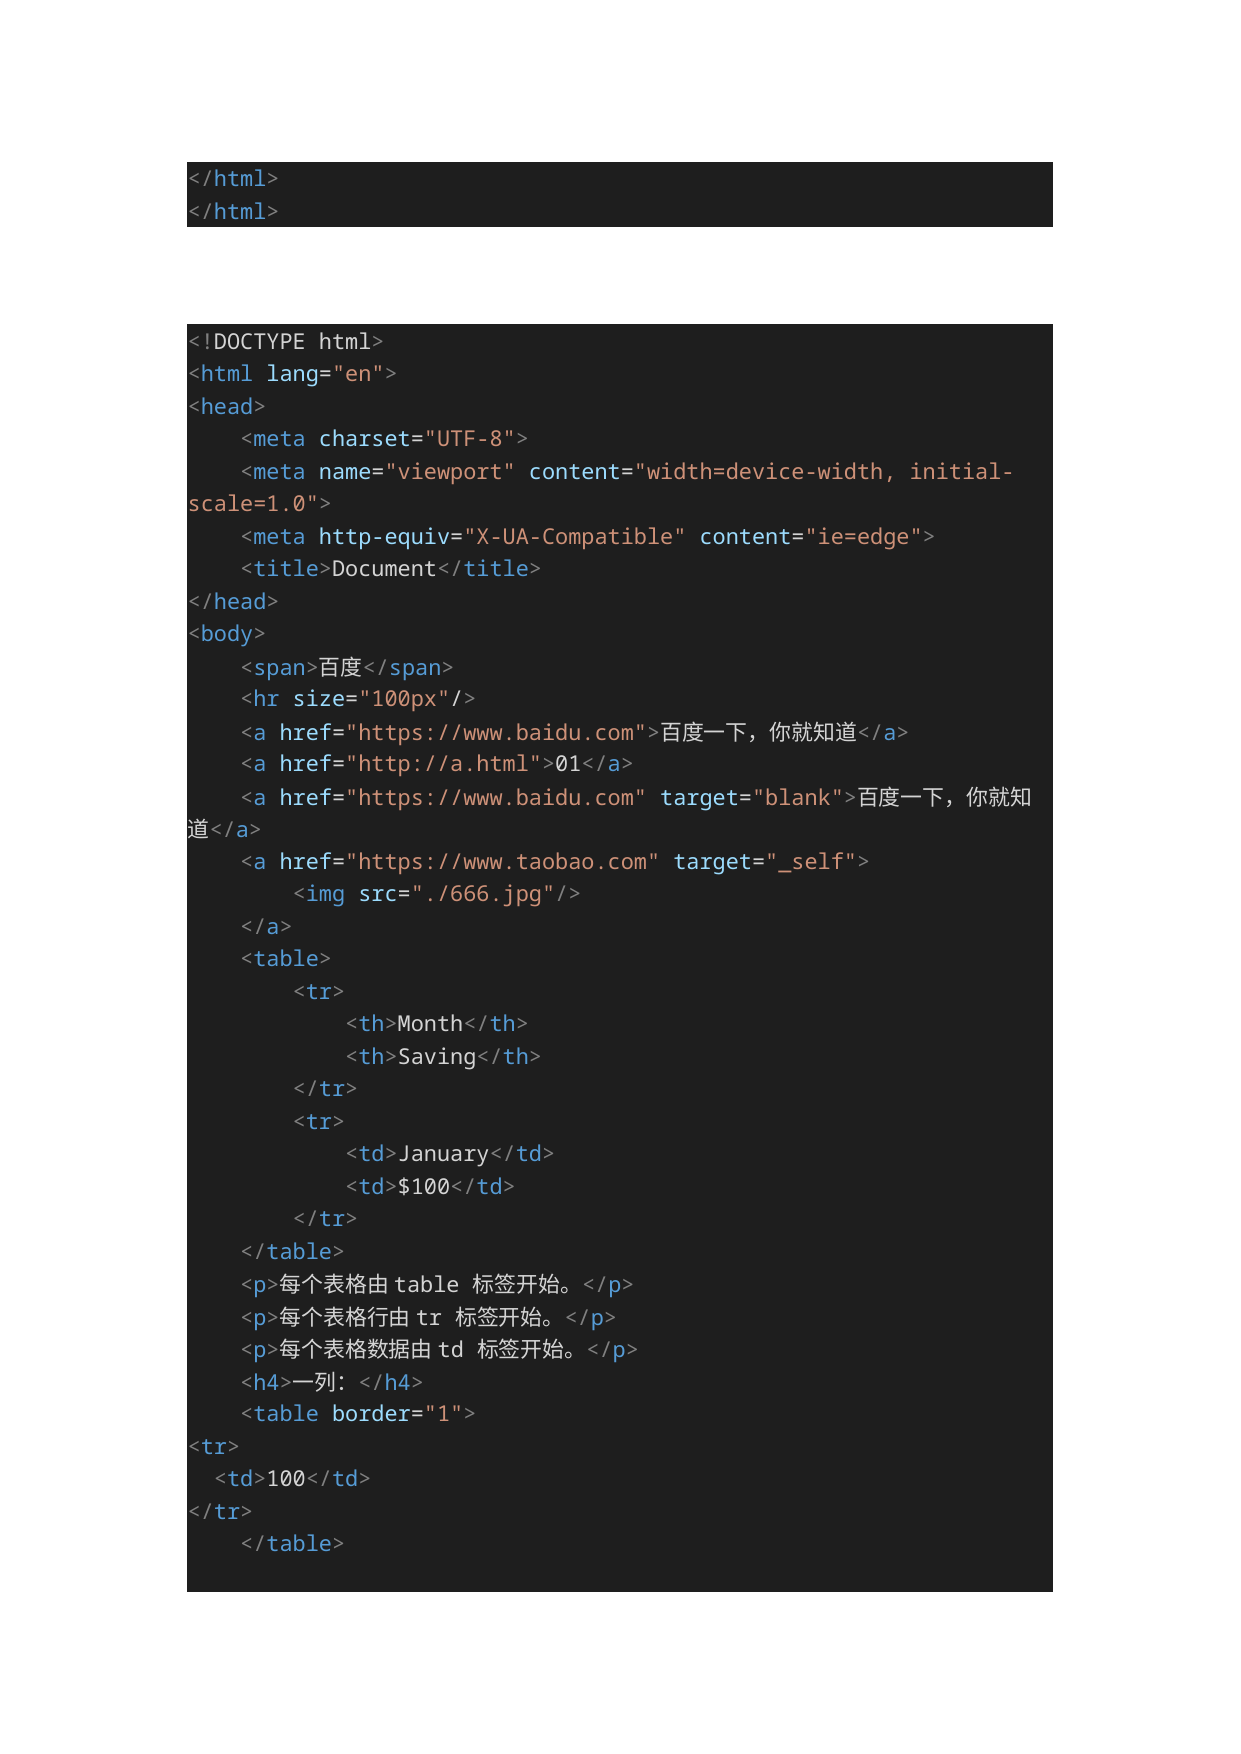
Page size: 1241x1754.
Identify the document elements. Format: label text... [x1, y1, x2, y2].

text <head> [187, 389, 1053, 422]
text <table border="1"> [187, 1397, 1053, 1429]
text <img src="./666.jpg"/> [187, 877, 1053, 909]
text <td>January</td> [187, 1137, 1053, 1169]
text <body> [187, 617, 1053, 649]
text </html> [187, 162, 1053, 194]
text <a href="http://a.html">01</a> [187, 747, 1053, 779]
text </table> [187, 1234, 1053, 1267]
text <hr size="100px"/> [187, 682, 1053, 714]
text </a> [187, 909, 1053, 942]
text <html lang="en"> [187, 357, 1053, 389]
text <h4>一列：</h4> [187, 1364, 1053, 1397]
text <p>每个表格由 table 标签开始。</p> [187, 1267, 1053, 1299]
text <!DOCTYPE html> [187, 324, 1053, 357]
text <tr> [187, 974, 1053, 1007]
text </table> [187, 1527, 1053, 1559]
text <title>Document</title> [187, 552, 1053, 584]
text <table> [187, 942, 1053, 974]
text <p>每个表格数据由 td 标签开始。</p> [187, 1332, 1053, 1364]
text <a href="https://www.baidu.com" target="blank">百度一下，你就知道</a> [187, 779, 1053, 844]
text <meta charset="UTF-8"> [187, 422, 1053, 454]
text <th>Saving</th> [187, 1039, 1053, 1072]
text <th>Month</th> [187, 1007, 1053, 1039]
text <meta name="viewport" content="width=device-width, initial-scale=1.0"> [187, 454, 1053, 519]
text </tr> [187, 1494, 1053, 1527]
text <tr> [187, 1429, 1053, 1462]
text <a href="https://www.baidu.com">百度一下，你就知道</a> [187, 714, 1053, 747]
text <td>$100</td> [187, 1169, 1053, 1202]
text <td>100</td> [187, 1462, 1053, 1494]
text <meta http-equiv="X-UA-Compatible" content="ie=edge"> [187, 519, 1053, 552]
text <span>百度</span> [187, 649, 1053, 682]
text <p>每个表格行由 tr 标签开始。</p> [187, 1299, 1053, 1332]
text <a href="https://www.taobao.com" target="_self"> [187, 844, 1053, 877]
text </tr> [187, 1202, 1053, 1234]
text </html> [187, 194, 1053, 227]
text <tr> [187, 1104, 1053, 1137]
text </tr> [187, 1072, 1053, 1104]
text </head> [187, 584, 1053, 617]
